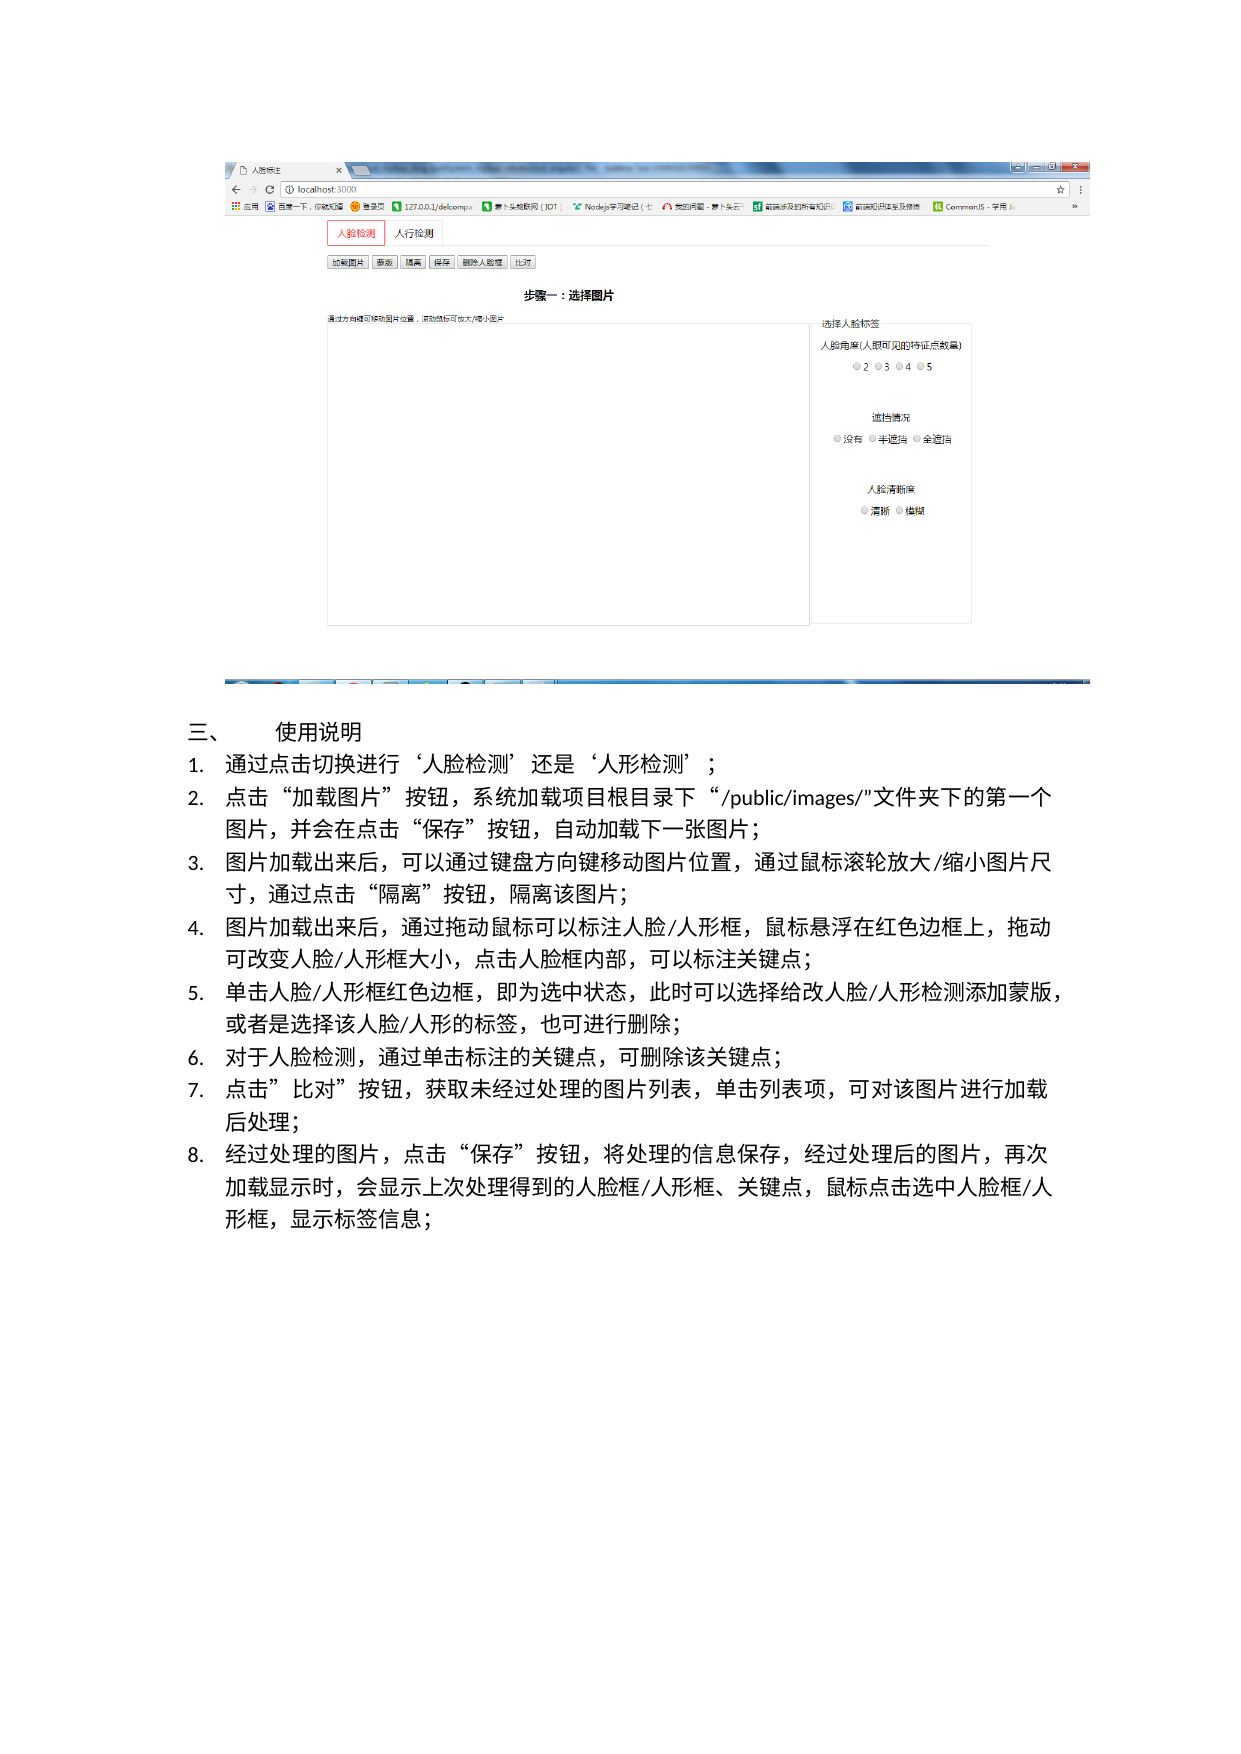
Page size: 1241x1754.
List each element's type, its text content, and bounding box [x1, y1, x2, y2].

list 通过点击切换进行‘人脸检测’还是‘人形检测’； [187, 747, 1053, 779]
list 对于人脸检测，通过单击标注的关键点，可删除该关键点； [187, 1039, 1053, 1072]
list 点击”比对”按钮，获取未经过处理的图片列表，单击列表项，可对该图片进行加载后处理； [187, 1072, 1053, 1137]
list 使用说明 [187, 714, 1053, 747]
picture [225, 162, 1091, 684]
list 点击“加载图片”按钮，系统加载项目根目录下“/public/images/”文件夹下的第一个图片，并会在点击“保存”按钮，自动加载下一张图片； [187, 779, 1053, 844]
list 图片加载出来后，可以通过键盘方向键移动图片位置，通过鼠标滚轮放大/缩小图片尺寸，通过点击“隔离”按钮，隔离该图片； [187, 844, 1053, 909]
list 单击人脸/人形框红色边框，即为选中状态，此时可以选择给改人脸/人形检测添加蒙版，或者是选择该人脸/人形的标签，也可进行删除； [187, 974, 1053, 1039]
list 经过处理的图片，点击“保存”按钮，将处理的信息保存，经过处理后的图片，再次加载显示时，会显示上次处理得到的人脸框/人形框、关键点，鼠标点击选中人脸框/人形框，显示标签信息； [187, 1137, 1053, 1234]
list 图片加载出来后，通过拖动鼠标可以标注人脸/人形框，鼠标悬浮在红色边框上，拖动可改变人脸/人形框大小，点击人脸框内部，可以标注关键点； [187, 909, 1053, 974]
